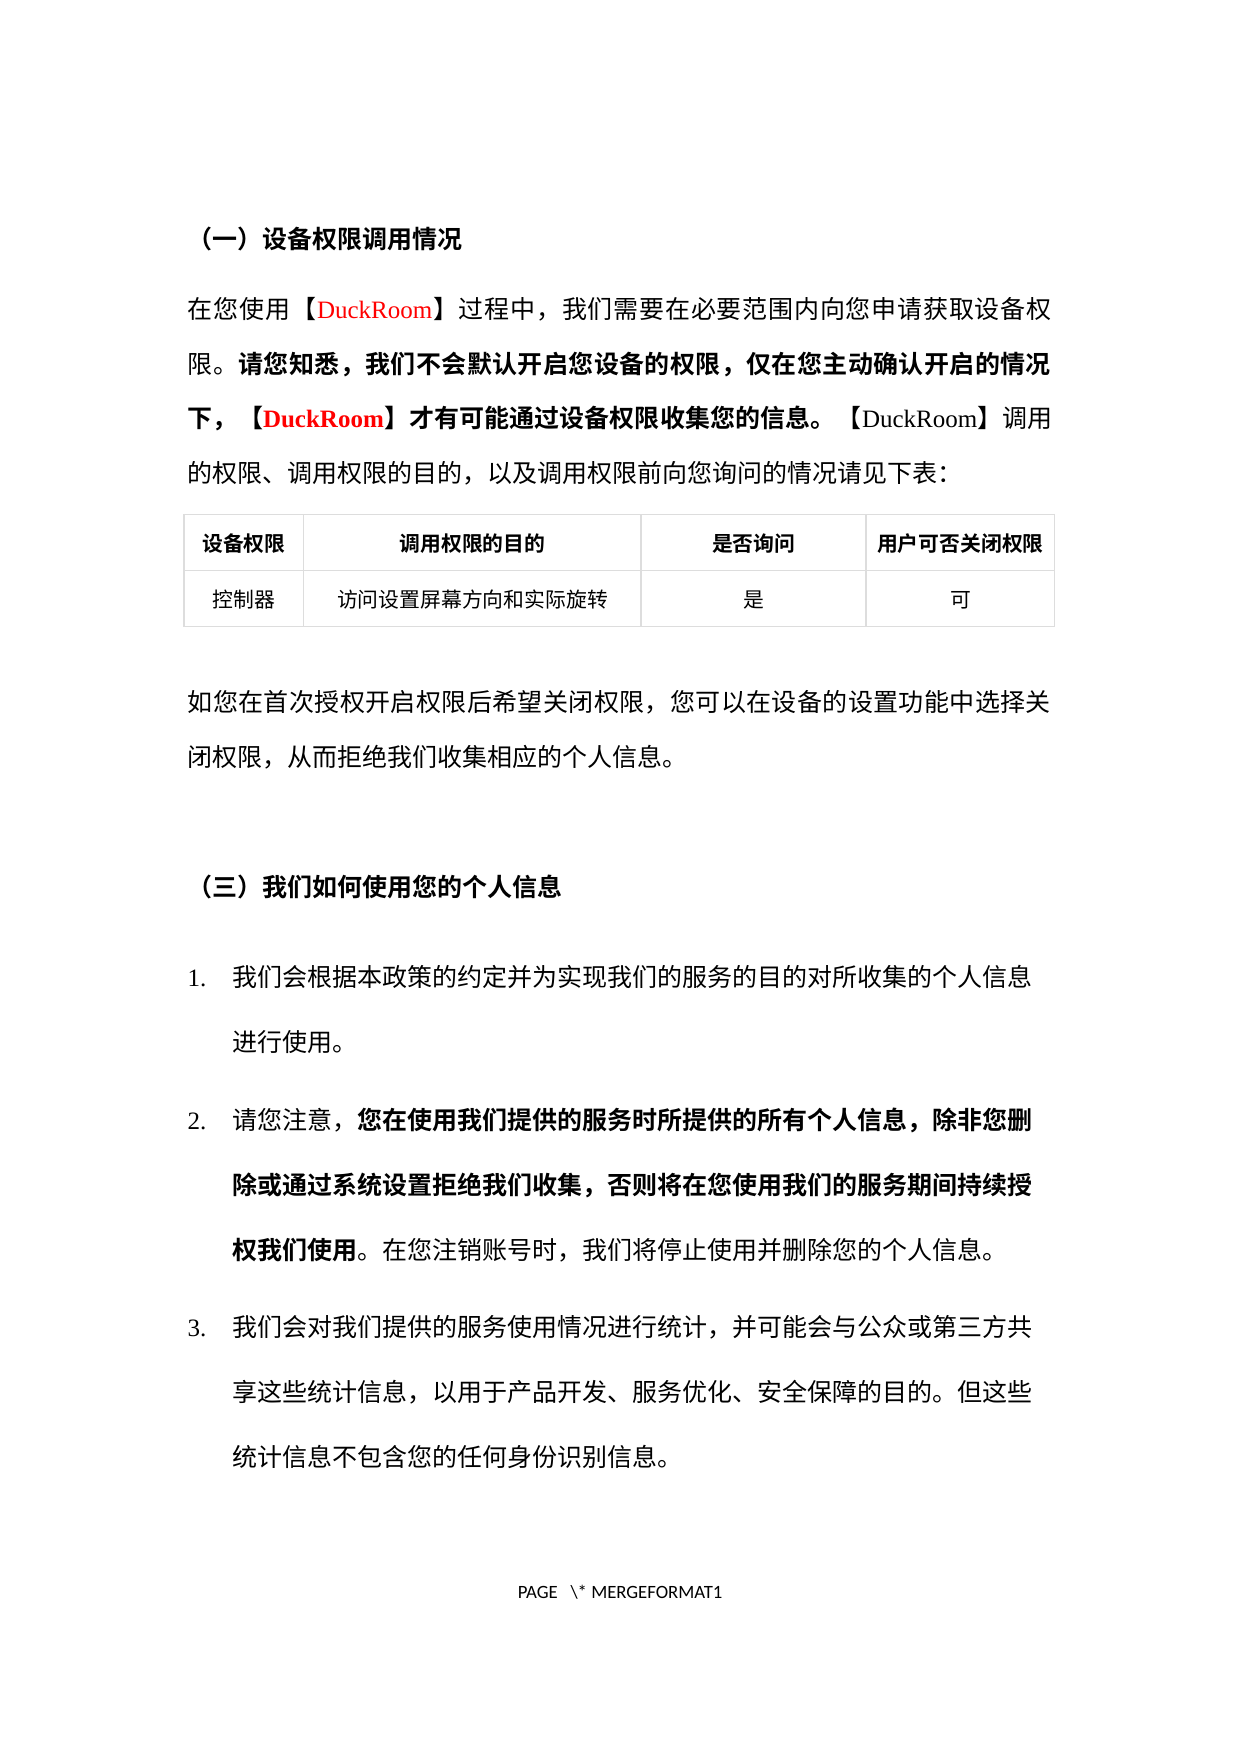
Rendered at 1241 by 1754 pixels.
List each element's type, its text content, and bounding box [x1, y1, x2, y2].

table_cell 访问设置屏幕方向和实际旋转 [304, 571, 640, 626]
table_cell 是 [642, 571, 865, 626]
table_header 设备权限 [185, 515, 303, 569]
table_cell 控制器 [185, 571, 303, 626]
list （一）设备权限调用情况 [187, 219, 1053, 256]
table_header 调用权限的目的 [304, 515, 640, 569]
text 在您使用【DuckRoom】过程中，我们需要在必要范围内向您申请获取设备权限。请您知悉，我们不会默认开启您设备的权限，仅在您主动确认开启的情况下，【DuckRoom】才有可能通过设备权限收集您的信息。【DuckRoom】调用的权限、调用权限的目的，以及调用权限前向您询问的情况请见下表： [187, 290, 1053, 489]
table_cell 可 [867, 571, 1054, 626]
list 我们会对我们提供的服务使用情况进行统计，并可能会与公众或第三方共享这些统计信息，以用于产品开发、服务优化、安全保障的目的。但这些统计信息不包含您的任何身份识别信息。 [187, 1293, 1053, 1488]
text 如您在首次授权开启权限后希望关闭权限，您可以在设备的设置功能中选择关闭权限，从而拒绝我们收集相应的个人信息。 [187, 683, 1053, 773]
table_header 是否询问 [642, 515, 865, 569]
list 请您注意，您在使用我们提供的服务时所提供的所有个人信息，除非您删除或通过系统设置拒绝我们收集，否则将在您使用我们的服务期间持续授权我们使用。在您注销账号时，我们将停止使用并删除您的个人信息。 [187, 1086, 1053, 1281]
list （三）我们如何使用您的个人信息 [187, 853, 1053, 918]
list 我们会根据本政策的约定并为实现我们的服务的目的对所收集的个人信息进行使用。 [187, 943, 1053, 1073]
table_header 用户可否关闭权限 [867, 515, 1054, 569]
